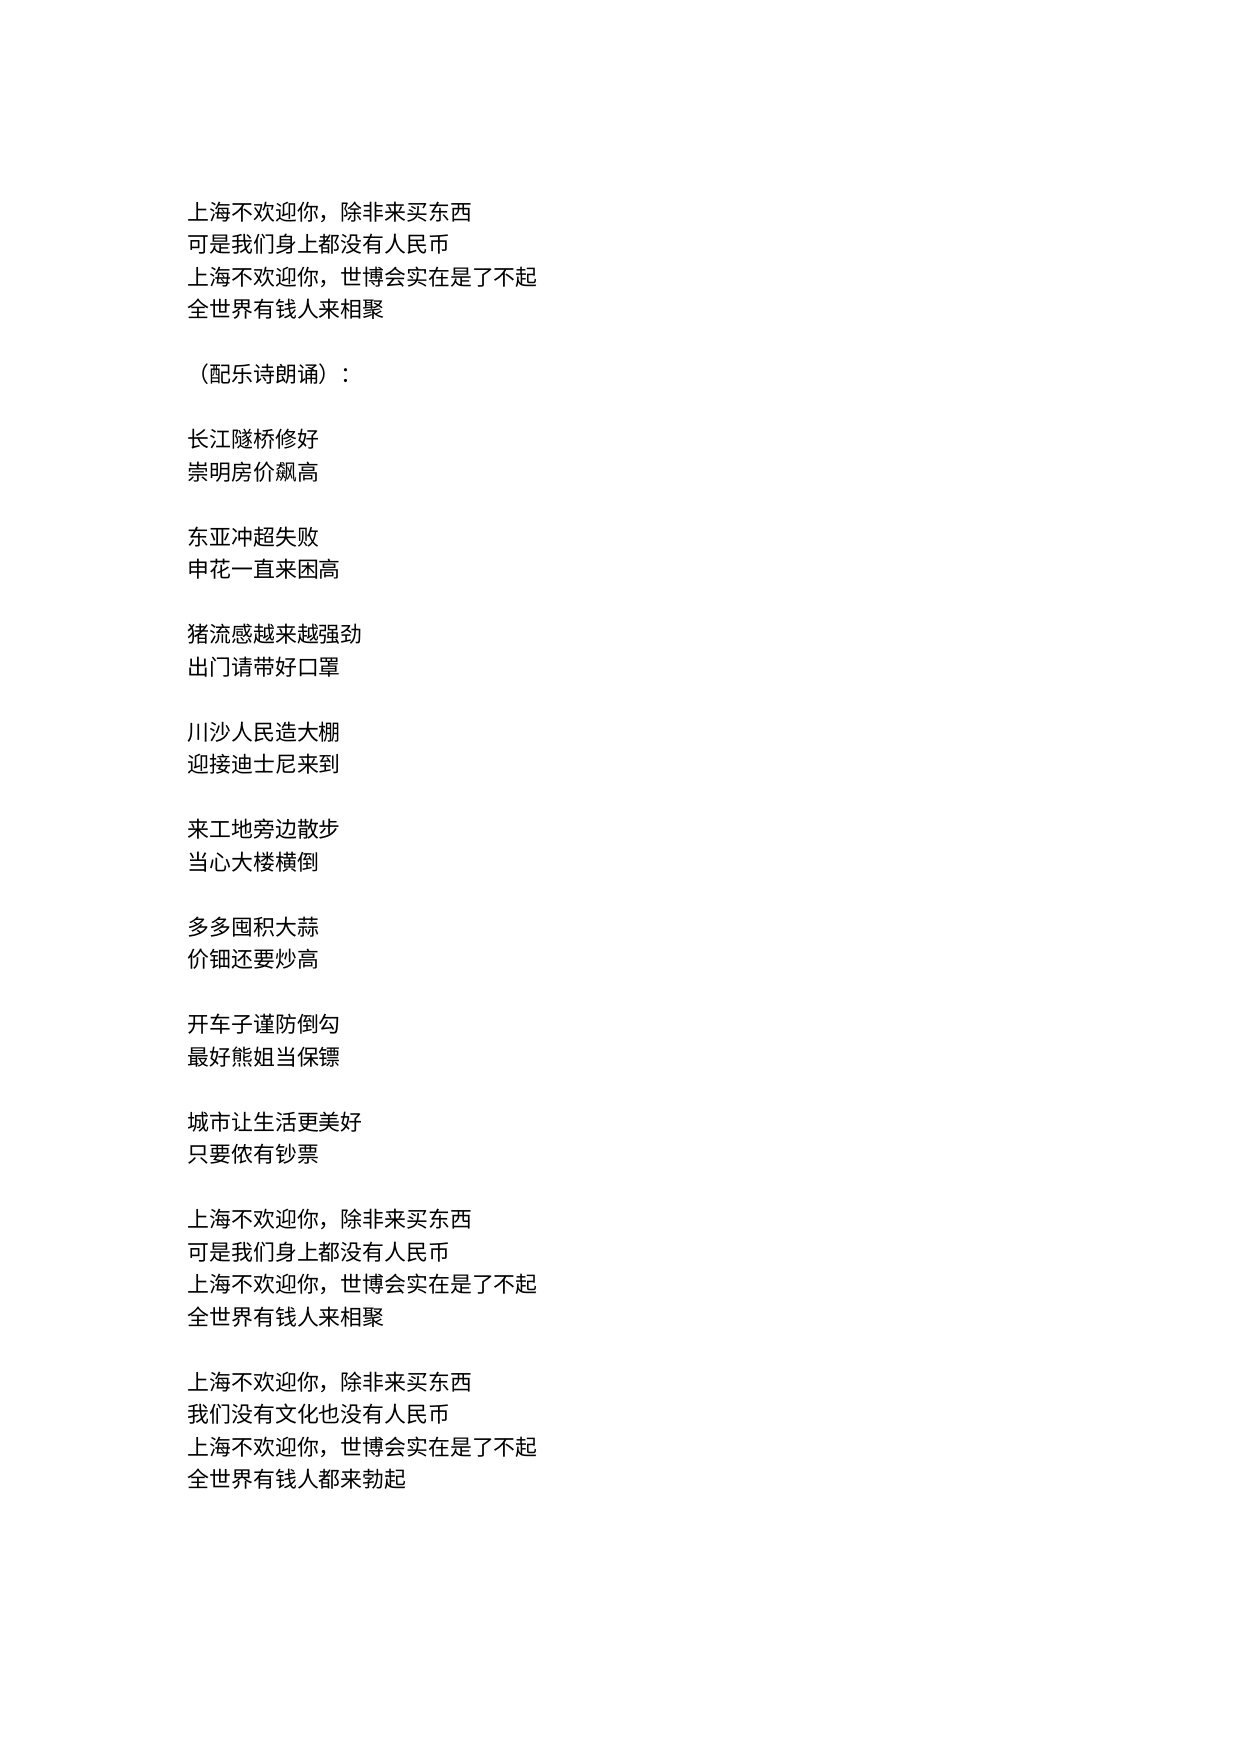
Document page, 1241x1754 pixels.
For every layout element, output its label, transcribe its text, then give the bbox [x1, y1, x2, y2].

text 上海不欢迎你，除非来买东西 [187, 194, 1053, 227]
text 全世界有钱人都来勃起 [187, 1462, 1053, 1494]
text 城市让生活更美好 [187, 1104, 1053, 1137]
text 全世界有钱人来相聚 [187, 1299, 1053, 1332]
text 开车子谨防倒勾 [187, 1007, 1053, 1039]
text 申花一直来困高 [187, 552, 1053, 584]
text 上海不欢迎你，除非来买东西 [187, 1364, 1053, 1397]
text 川沙人民造大棚 [187, 714, 1053, 747]
text 上海不欢迎你，世博会实在是了不起 [187, 1429, 1053, 1462]
text 上海不欢迎你，除非来买东西 [187, 1202, 1053, 1234]
text 只要侬有钞票 [187, 1137, 1053, 1169]
text 最好熊姐当保镖 [187, 1039, 1053, 1072]
text 长江隧桥修好 [187, 422, 1053, 454]
text 崇明房价飙高 [187, 454, 1053, 487]
text 上海不欢迎你，世博会实在是了不起 [187, 1267, 1053, 1299]
text 当心大楼横倒 [187, 844, 1053, 877]
text （配乐诗朗诵）： [187, 357, 1053, 389]
text 我们没有文化也没有人民币 [187, 1397, 1053, 1429]
text 来工地旁边散步 [187, 812, 1053, 844]
text 多多囤积大蒜 [187, 909, 1053, 942]
text 价钿还要炒高 [187, 942, 1053, 974]
text 出门请带好口罩 [187, 649, 1053, 682]
text 上海不欢迎你，世博会实在是了不起 [187, 259, 1053, 292]
text 猪流感越来越强劲 [187, 617, 1053, 649]
text 东亚冲超失败 [187, 519, 1053, 552]
text 迎接迪士尼来到 [187, 747, 1053, 779]
text 全世界有钱人来相聚 [187, 292, 1053, 324]
text 可是我们身上都没有人民币 [187, 1234, 1053, 1267]
text 可是我们身上都没有人民币 [187, 227, 1053, 259]
